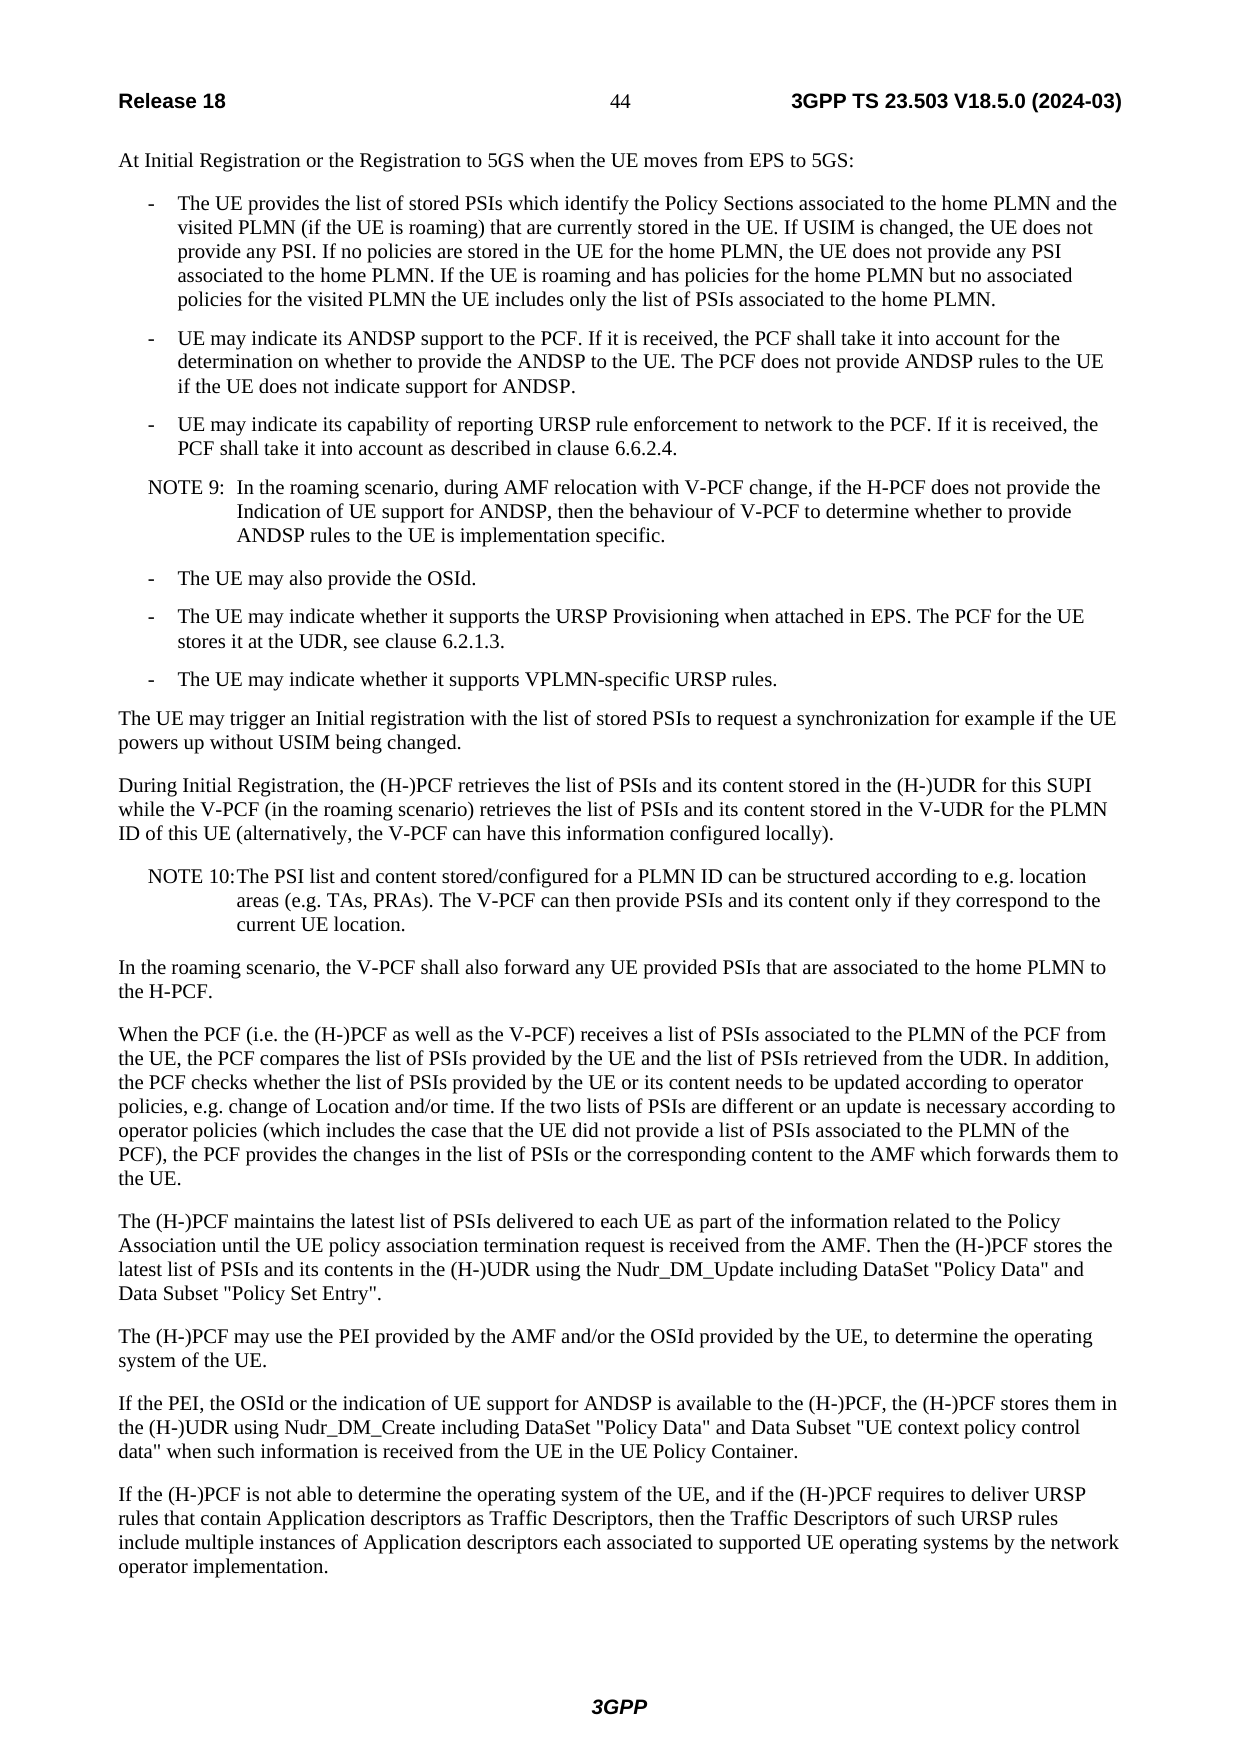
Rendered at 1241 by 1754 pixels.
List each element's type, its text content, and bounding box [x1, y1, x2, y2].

text If the PEI, the OSId or the indication of UE support for ANDSP is available to the (H-)PCF, the (H-)PCF stores them in the (H-)UDR using Nudr_DM_Create including DataSet "Policy Data" and Data Subset "UE context policy control data" when such information is received from the UE in the UE Policy Container. [118, 1391, 1122, 1463]
text - The UE may indicate whether it supports VPLMN-specific URSP rules. [148, 667, 1122, 691]
text At Initial Registration or the Registration to 5GS when the UE moves from EPS to 5GS: [118, 148, 1122, 172]
text NOTE 10: The PSI list and content stored/configured for a PLMN ID can be structured according to e.g. location areas (e.g. TAs, PRAs). The V-PCF can then provide PSIs and its content only if they correspond to the current UE location. [148, 864, 1122, 936]
text - The UE may also provide the OSId. [148, 566, 1122, 590]
text - UE may indicate its capability of reporting URSP rule enforcement to network to the PCF. If it is received, the PCF shall take it into account as described in clause 6.6.2.4. [148, 412, 1122, 460]
text - The UE provides the list of stored PSIs which identify the Policy Sections associated to the home PLMN and the visited PLMN (if the UE is roaming) that are currently stored in the UE. If USIM is changed, the UE does not provide any PSI. If no policies are stored in the UE for the home PLMN, the UE does not provide any PSI associated to the home PLMN. If the UE is roaming and has policies for the home PLMN but no associated policies for the visited PLMN the UE includes only the list of PSIs associated to the home PLMN. [148, 191, 1122, 311]
text The (H-)PCF may use the PEI provided by the AMF and/or the OSId provided by the UE, to determine the operating system of the UE. [118, 1324, 1122, 1372]
text - UE may indicate its ANDSP support to the PCF. If it is received, the PCF shall take it into account for the determination on whether to provide the ANDSP to the UE. The PCF does not provide ANDSP rules to the UE if the UE does not indicate support for ANDSP. [148, 325, 1122, 398]
text NOTE 9: In the roaming scenario, during AMF relocation with V-PCF change, if the H-PCF does not provide the Indication of UE support for ANDSP, then the behaviour of V-PCF to determine whether to provide ANDSP rules to the UE is implementation specific. [148, 475, 1122, 547]
text - The UE may indicate whether it supports the URSP Provisioning when attached in EPS. The PCF for the UE stores it at the UDR, see clause 6.2.1.3. [148, 604, 1122, 653]
text The UE may trigger an Initial registration with the list of stored PSIs to request a synchronization for example if the UE powers up without USIM being changed. [118, 706, 1122, 754]
text In the roaming scenario, the V-PCF shall also forward any UE provided PSIs that are associated to the home PLMN to the H-PCF. [118, 954, 1122, 1003]
text The (H-)PCF maintains the latest list of PSIs delivered to each UE as part of the information related to the Policy Association until the UE policy association termination request is received from the AMF. Then the (H-)PCF stores the latest list of PSIs and its contents in the (H-)UDR using the Nudr_DM_Update including DataSet "Policy Data" and Data Subset "Policy Set Entry". [118, 1209, 1122, 1305]
text During Initial Registration, the (H-)PCF retrieves the list of PSIs and its content stored in the (H-)UDR for this SUPI while the V-PCF (in the roaming scenario) retrieves the list of PSIs and its content stored in the V-UDR for the PLMN ID of this UE (alternatively, the V-PCF can have this information configured locally). [118, 773, 1122, 845]
text If the (H-)PCF is not able to determine the operating system of the UE, and if the (H-)PCF requires to deliver URSP rules that contain Application descriptors as Traffic Descriptors, then the Traffic Descriptors of such URSP rules include multiple instances of Application descriptors each associated to supported UE operating systems by the network operator implementation. [118, 1481, 1122, 1578]
text When the PCF (i.e. the (H-)PCF as well as the V-PCF) receives a list of PSIs associated to the PLMN of the PCF from the UE, the PCF compares the list of PSIs provided by the UE and the list of PSIs retrieved from the UDR. In addition, the PCF checks whether the list of PSIs provided by the UE or its content needs to be updated according to operator policies, e.g. change of Location and/or time. If the two lists of PSIs are different or an update is necessary according to operator policies (which includes the case that the UE did not provide a list of PSIs associated to the PLMN of the PCF), the PCF provides the changes in the list of PSIs or the corresponding content to the AMF which forwards them to the UE. [118, 1021, 1122, 1190]
